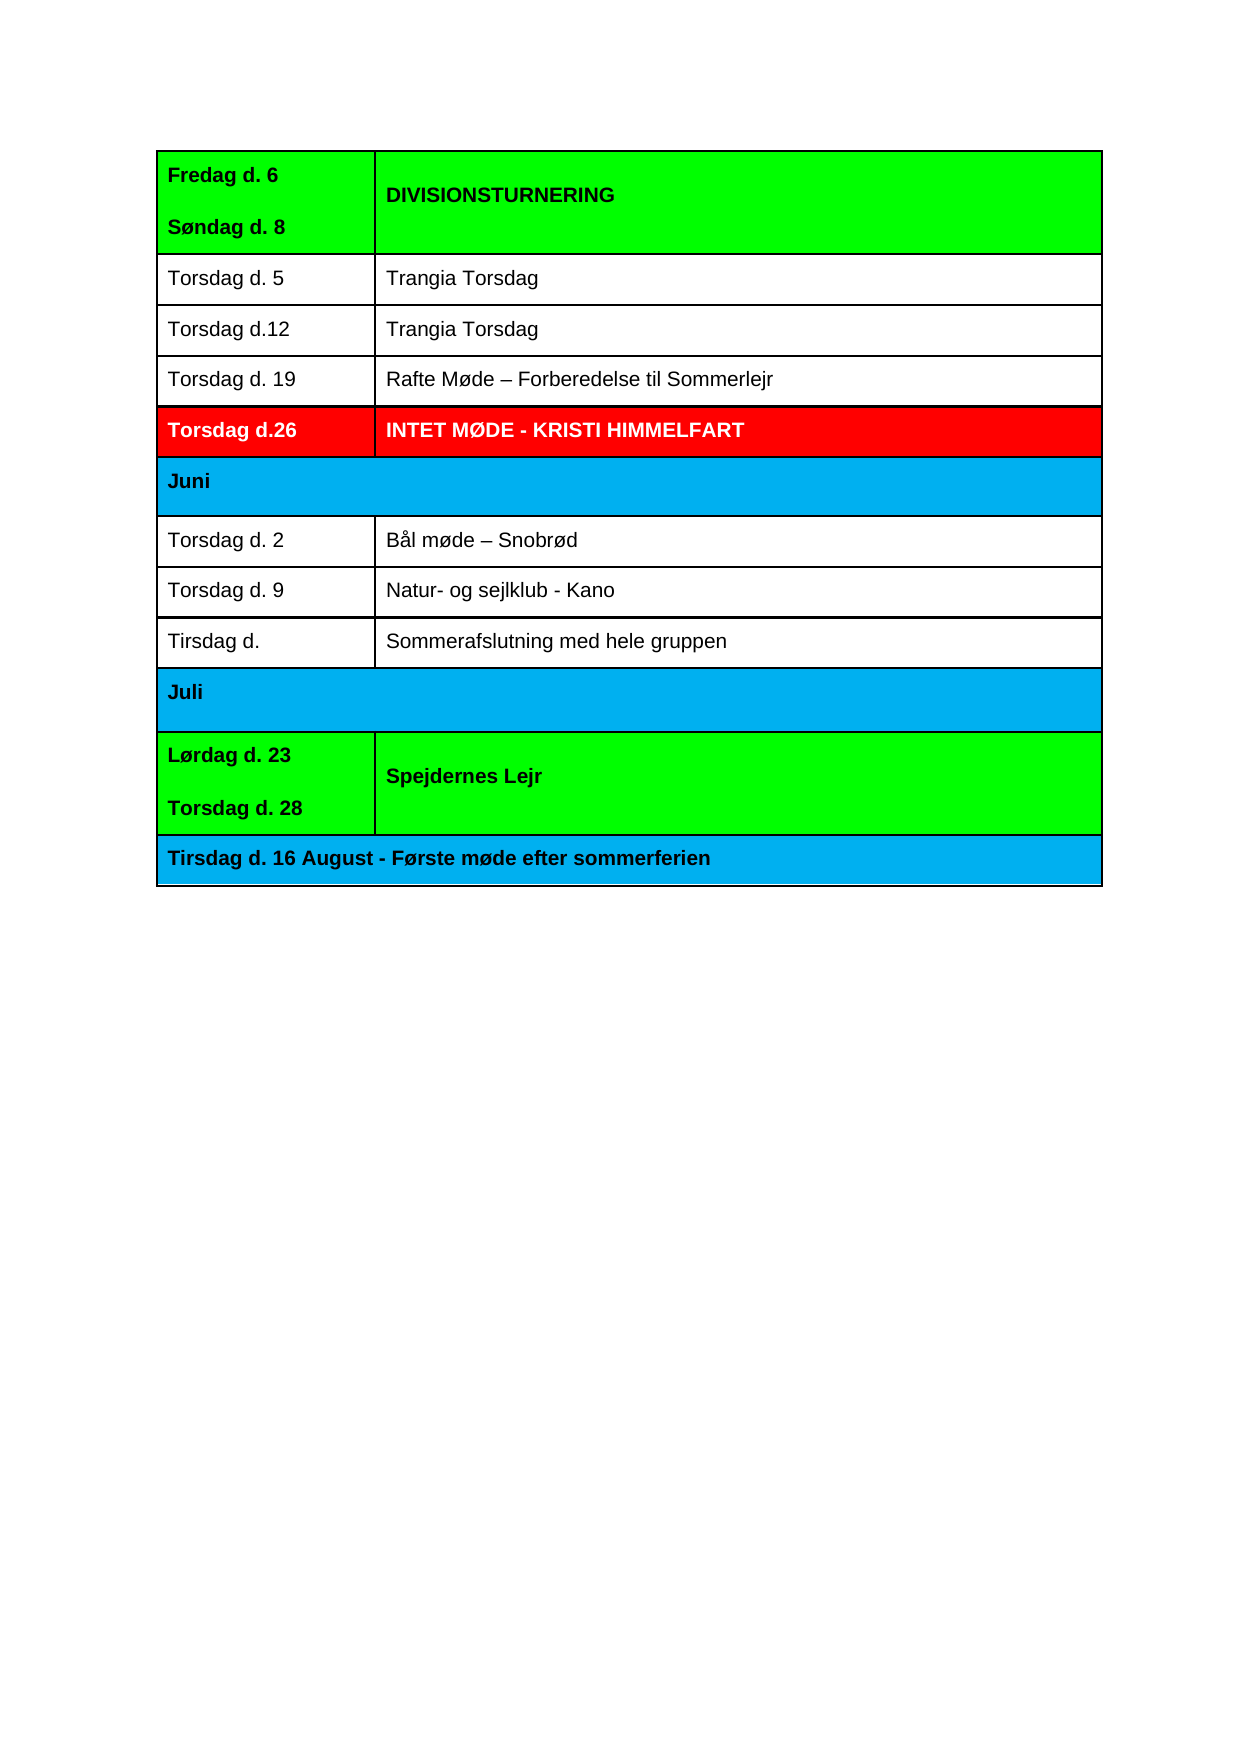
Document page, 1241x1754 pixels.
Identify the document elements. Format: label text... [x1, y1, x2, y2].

table_cell Torsdag d. 19 [158, 357, 374, 405]
table_cell Torsdag d. 2 [158, 517, 374, 566]
table_cell DIVISIONSTURNERING [376, 152, 1101, 253]
table_cell Fredag d. 6 Søndag d. 8 [158, 152, 374, 253]
table_cell Torsdag d.12 [158, 306, 374, 355]
table_cell Juni [158, 458, 1101, 515]
table_cell Juli [158, 669, 1101, 731]
table_cell Bål møde – Snobrød [376, 517, 1101, 566]
table_cell Natur- og sejlklub - Kano [376, 568, 1101, 616]
table_cell Spejdernes Lejr [376, 733, 1101, 834]
table_cell Lørdag d. 23 Torsdag d. 28 [158, 733, 374, 834]
table_cell Sommerafslutning med hele gruppen [376, 619, 1101, 667]
table_cell Trangia Torsdag [376, 306, 1101, 355]
table_cell Torsdag d. 9 [158, 568, 374, 616]
table_cell Torsdag d.26 [158, 408, 374, 456]
table_cell INTET MØDE - KRISTI HIMMELFART [376, 408, 1101, 456]
table_cell Tirsdag d. 16 August - Første møde efter sommerferien [158, 836, 1101, 884]
table_cell Rafte Møde – Forberedelse til Sommerlejr [376, 357, 1101, 405]
table_cell Tirsdag d. [158, 619, 374, 667]
table_cell Trangia Torsdag [376, 255, 1101, 304]
table_cell Torsdag d. 5 [158, 255, 374, 304]
